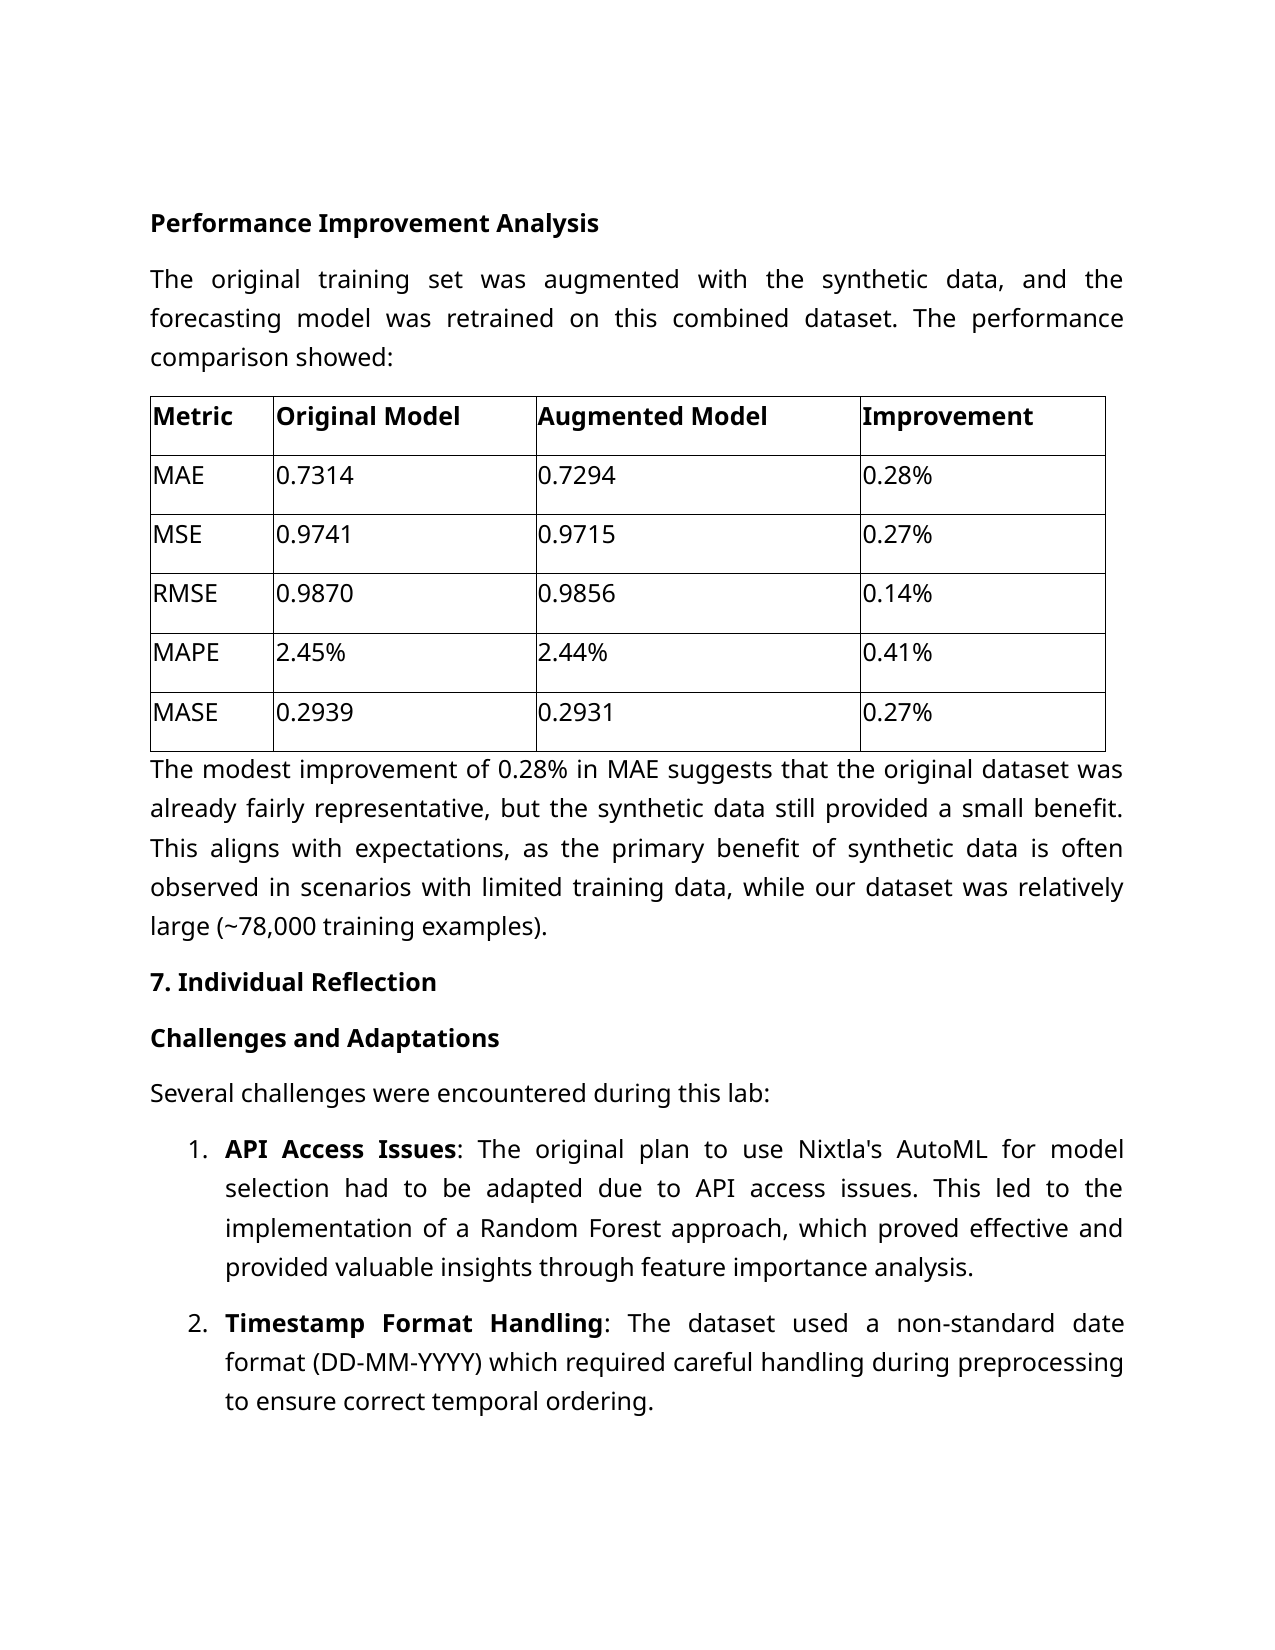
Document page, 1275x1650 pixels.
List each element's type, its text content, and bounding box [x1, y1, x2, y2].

table_cell 0.27% [861, 693, 1105, 751]
table_header Augmented Model [537, 397, 860, 455]
table_cell 0.9856 [537, 574, 860, 632]
table_cell MASE [151, 693, 273, 751]
table_cell 0.41% [861, 634, 1105, 692]
table_cell MAPE [151, 634, 273, 692]
list Timestamp Format Handling: The dataset used a non-standard date format (DD-MM-YYYY) which required careful handling during preprocessing to ensure correct temporal ordering. [187, 1305, 1125, 1418]
table_cell 0.2939 [274, 693, 536, 751]
table_cell RMSE [151, 574, 273, 632]
table_header Original Model [274, 397, 536, 455]
table_cell 0.28% [861, 456, 1105, 514]
table_cell 0.9715 [537, 515, 860, 573]
table_cell MSE [151, 515, 273, 573]
table_cell 0.2931 [537, 693, 860, 751]
table_header Metric [151, 397, 273, 455]
text Challenges and Adaptations [150, 1020, 1125, 1054]
text 7. Individual Reflection [150, 964, 1125, 998]
text Several challenges were encountered during this lab: [150, 1076, 1125, 1110]
table_cell 0.7294 [537, 456, 860, 514]
table_cell 0.9870 [274, 574, 536, 632]
table_cell 2.44% [537, 634, 860, 692]
table_cell 0.27% [861, 515, 1105, 573]
table_cell 0.7314 [274, 456, 536, 514]
table_cell 0.9741 [274, 515, 536, 573]
table_cell MAE [151, 456, 273, 514]
table_cell 2.45% [274, 634, 536, 692]
text The modest improvement of 0.28% in MAE suggests that the original dataset was already fairly representative, but the synthetic data still provided a small benefit. This aligns with expectations, as the primary benefit of synthetic data is often observed in scenarios with limited training data, while our dataset was relatively large (~78,000 training examples). [150, 752, 1125, 943]
table_cell 0.14% [861, 574, 1105, 632]
table_header Improvement [861, 397, 1105, 455]
list API Access Issues: The original plan to use Nixtla's AutoML for model selection had to be adapted due to API access issues. This led to the implementation of a Random Forest approach, which proved effective and provided valuable insights through feature importance analysis. [187, 1132, 1125, 1283]
text Performance Improvement Analysis [150, 206, 1125, 240]
text The original training set was augmented with the synthetic data, and the forecasting model was retrained on this combined dataset. The performance comparison showed: [150, 262, 1125, 374]
